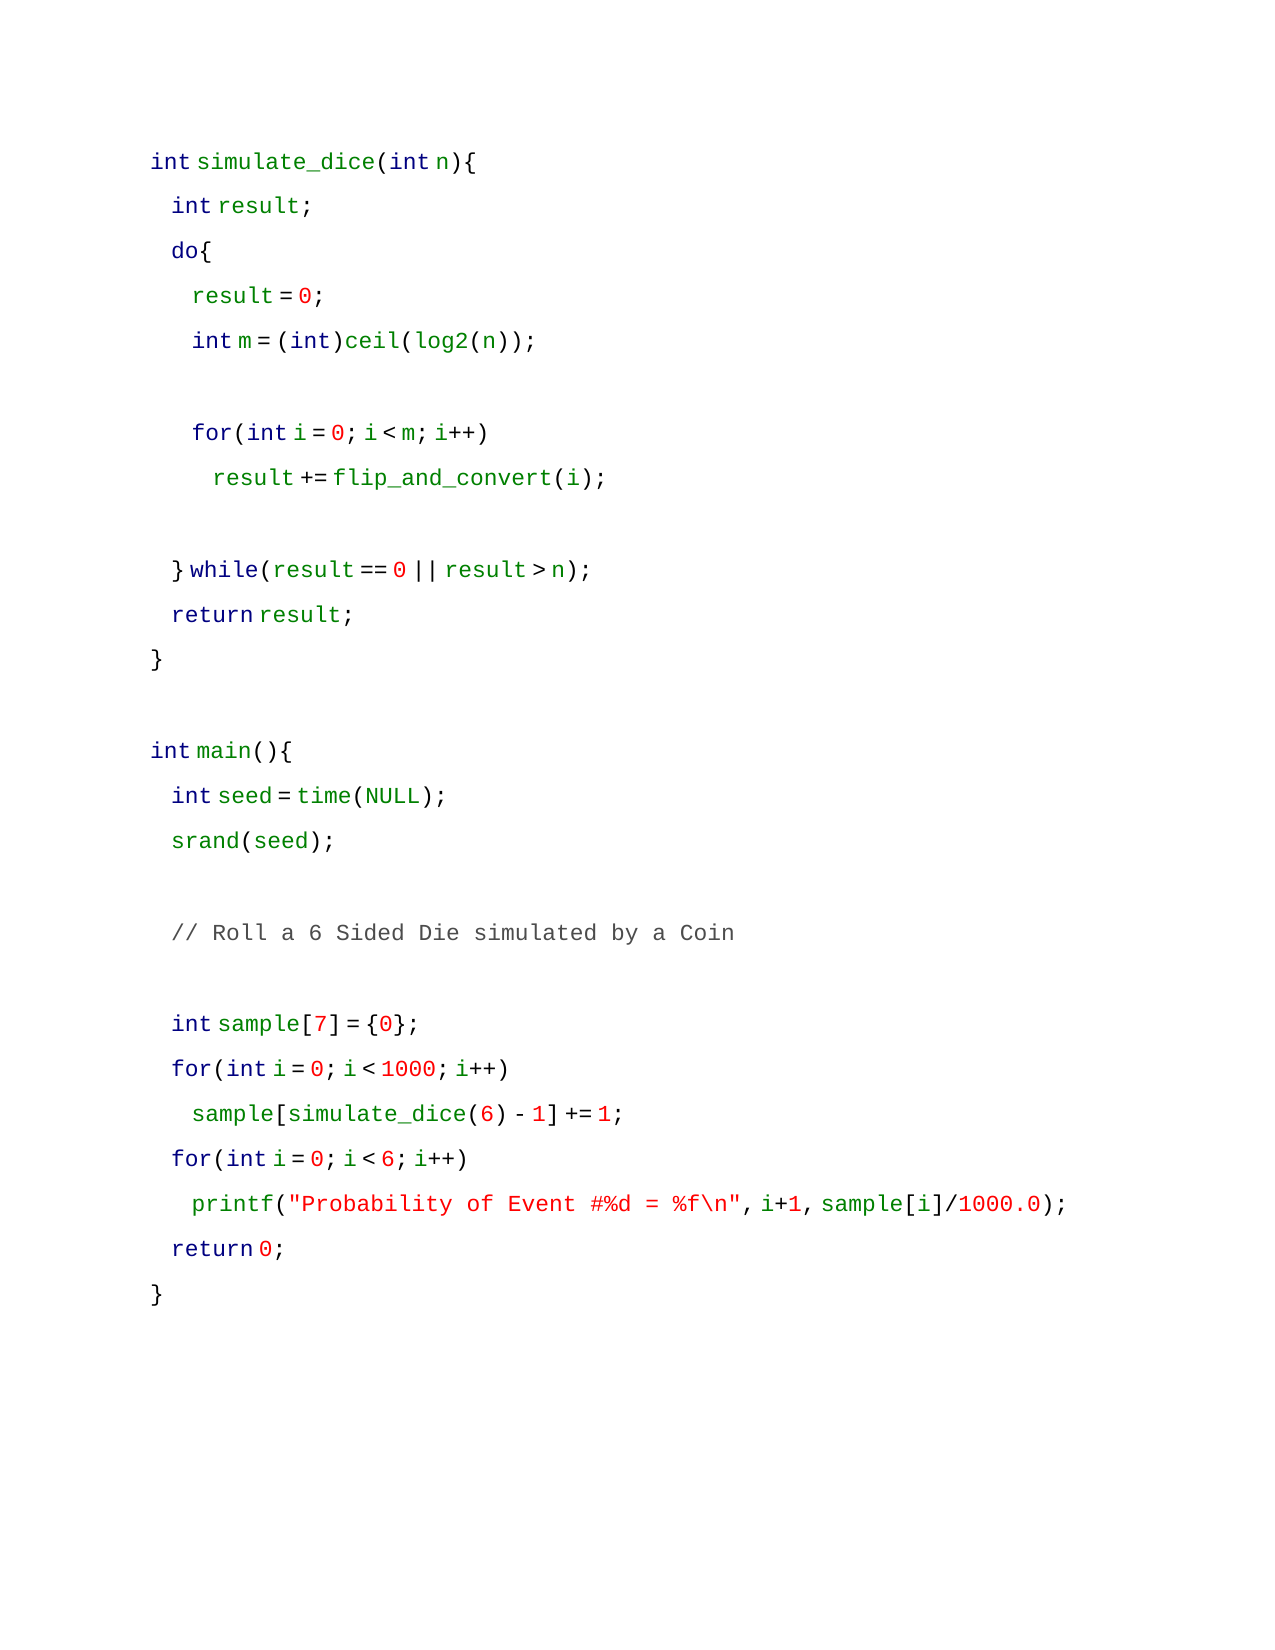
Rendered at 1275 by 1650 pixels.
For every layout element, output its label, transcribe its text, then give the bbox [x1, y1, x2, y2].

text for(int i = 0; i < 1000; i++) [150, 1057, 1125, 1083]
text result = 0; [150, 285, 1125, 311]
text srand(seed); [150, 829, 1125, 855]
text } [150, 648, 1125, 674]
text return 0; [150, 1237, 1125, 1263]
text int seed = time(NULL); [150, 784, 1125, 810]
text int simulate_dice(int n){ [150, 150, 1125, 176]
text for(int i = 0; i < 6; i++) [150, 1147, 1125, 1173]
text result += flip_and_convert(i); [150, 466, 1125, 492]
text int m = (int)ceil(log2(n)); [150, 329, 1125, 356]
text sample[simulate_dice(6) - 1] += 1; [150, 1102, 1125, 1128]
text return result; [150, 603, 1125, 629]
text printf("Probability of Event #%d = %f\n", i+1, sample[i]/1000.0); [150, 1192, 1125, 1218]
text int main(){ [150, 739, 1125, 765]
text for(int i = 0; i < m; i++) [150, 421, 1125, 447]
text // Roll a 6 Sided Die simulated by a Coin [150, 921, 1125, 947]
text } while(result == 0 || result > n); [150, 558, 1125, 584]
text do{ [150, 240, 1125, 266]
text int result; [150, 195, 1125, 221]
text } [150, 1282, 1125, 1308]
text int sample[7] = {0}; [150, 1013, 1125, 1038]
